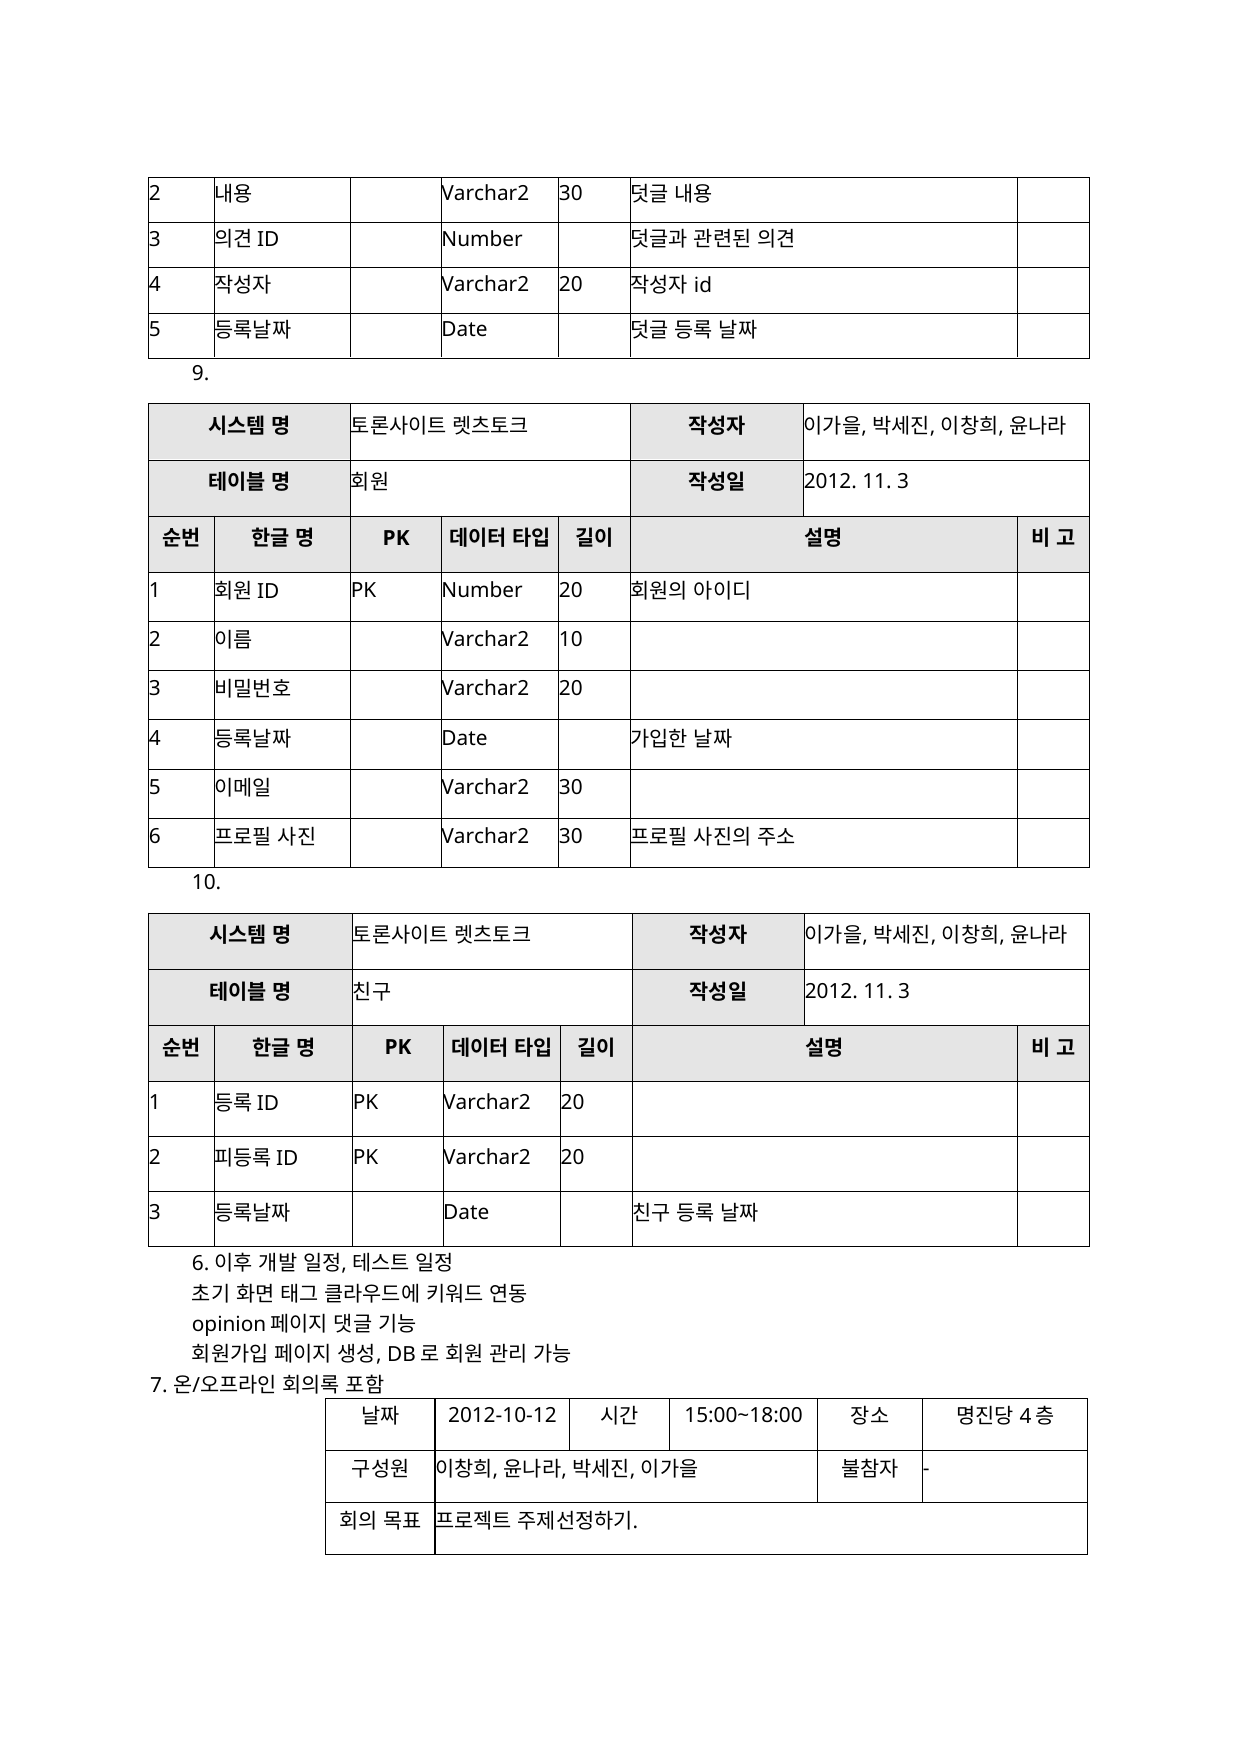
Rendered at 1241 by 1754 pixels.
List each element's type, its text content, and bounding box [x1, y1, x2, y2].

table_header 작성자 [633, 914, 804, 969]
table_cell 20 [559, 573, 630, 621]
table_cell 등록날짜 [215, 720, 350, 768]
table_cell 친구 등록 날짜 [633, 1192, 1017, 1246]
table_cell [1018, 622, 1089, 670]
table_cell 이메일 [215, 770, 350, 818]
table_cell Varchar2 [442, 622, 558, 670]
table_cell 2 [149, 622, 214, 670]
table_cell 프로젝트 주제선정하기. [436, 1503, 1087, 1554]
table_cell 회원ID [215, 573, 350, 621]
table_header 토론사이트 렛츠토크 [351, 404, 630, 459]
table_cell [1018, 314, 1089, 357]
table_header 작성자 [631, 404, 803, 459]
table_cell 덧글 등록 날짜 [631, 314, 1017, 357]
table_cell - [923, 1451, 1087, 1502]
table_cell Varchar2 [442, 178, 558, 222]
table_cell 등록날짜 [215, 314, 350, 357]
table_header 2012-10-12 [436, 1399, 569, 1450]
table_cell PK [353, 1026, 443, 1081]
table_cell 친구 [353, 970, 632, 1025]
table_cell [631, 770, 1017, 818]
table_header 시스템 명 [149, 404, 350, 459]
table_cell 등록날짜 [215, 1192, 352, 1246]
table_cell [353, 1192, 443, 1246]
table_cell [351, 819, 441, 867]
table_cell 테이블 명 [149, 970, 352, 1025]
table_cell 길이 [559, 517, 630, 572]
table_cell Number [442, 573, 558, 621]
table_cell [351, 720, 441, 768]
table_cell 테이블 명 [149, 461, 350, 516]
table_cell [1018, 1137, 1089, 1191]
table_cell 등록ID [215, 1082, 352, 1136]
table_cell PK [351, 517, 441, 572]
table_cell 작성자 [215, 268, 350, 312]
table_cell 데이터 타입 [444, 1026, 560, 1081]
table_cell Varchar2 [444, 1082, 560, 1136]
table_header 시스템 명 [149, 914, 352, 969]
table_cell [1018, 720, 1089, 768]
table_cell 5 [149, 770, 214, 818]
text 7. 온/오프라인 회의록 포함 [150, 1368, 1090, 1398]
table_cell 회원의 아이디 [631, 573, 1017, 621]
text 6. 이후 개발 일정, 테스트 일정 초기 화면 태그 클라우드에 키워드 연동 opinion페이지 댓글 기능 회원가입 페이지 생성, DB로 회원 관리 가능 [192, 1247, 1090, 1368]
table_cell PK [351, 573, 441, 621]
table_cell 2012. 11. 3 [804, 461, 1089, 516]
table_cell 작성일 [633, 970, 804, 1025]
table_header 명진당 4층 [923, 1399, 1087, 1450]
table_cell 2 [149, 1137, 214, 1191]
table_cell Varchar2 [442, 268, 558, 312]
table_cell 한글 명 [215, 517, 350, 572]
table_cell [351, 622, 441, 670]
table_cell 설명 [631, 517, 1017, 572]
table_cell 비 고 [1018, 1026, 1089, 1081]
table_cell Varchar2 [442, 819, 558, 867]
table_cell [1018, 819, 1089, 867]
table_cell 3 [149, 671, 214, 719]
table_header 장소 [818, 1399, 922, 1450]
table_cell 비 고 [1018, 517, 1089, 572]
table_cell [559, 223, 630, 267]
table_cell [351, 671, 441, 719]
table_cell [633, 1082, 1017, 1136]
table_cell 구성원 [326, 1451, 434, 1502]
table_cell 회원 [351, 461, 630, 516]
table_cell PK [353, 1137, 443, 1191]
table_header 날짜 [326, 1399, 434, 1450]
table_cell [1018, 268, 1089, 312]
table_cell 10 [559, 622, 630, 670]
table_header 15:00~18:00 [670, 1399, 817, 1450]
table_cell 2 [149, 178, 214, 222]
table_cell Date [442, 720, 558, 768]
table_cell [1018, 1192, 1089, 1246]
table_cell [1018, 1082, 1089, 1136]
table_cell 비밀번호 [215, 671, 350, 719]
table_cell 불참자 [818, 1451, 922, 1502]
table_cell [1018, 223, 1089, 267]
table_cell 30 [559, 770, 630, 818]
table_cell Varchar2 [442, 671, 558, 719]
table_cell [631, 671, 1017, 719]
table_cell 3 [149, 223, 214, 267]
table_cell 1 [149, 1082, 214, 1136]
table_cell 이창희, 윤나라, 박세진, 이가을 [436, 1451, 817, 1502]
table_header 이가을, 박세진, 이창희, 윤나라 [804, 404, 1089, 459]
table_cell 프로필 사진 [215, 819, 350, 867]
table_cell 한글 명 [215, 1026, 352, 1081]
table_header 이가을, 박세진, 이창희, 윤나라 [805, 914, 1089, 969]
table_cell 20 [559, 671, 630, 719]
table_cell 이름 [215, 622, 350, 670]
table_cell 길이 [561, 1026, 632, 1081]
table_cell 20 [561, 1082, 632, 1136]
table_cell 회의 목표 [326, 1503, 434, 1554]
table_cell [1018, 178, 1089, 222]
table_cell Varchar2 [444, 1137, 560, 1191]
table_cell Date [444, 1192, 560, 1246]
table_cell 내용 [215, 178, 350, 222]
table_cell 작성일 [631, 461, 803, 516]
table_cell 1 [149, 573, 214, 621]
table_cell [633, 1137, 1017, 1191]
table_cell 5 [149, 314, 214, 357]
table_cell 4 [149, 720, 214, 768]
table_cell 4 [149, 268, 214, 312]
table_cell [1018, 573, 1089, 621]
table_cell 덧글과 관련된 의견 [631, 223, 1017, 267]
table_cell 작성자 id [631, 268, 1017, 312]
table_cell [351, 268, 441, 312]
table_cell 30 [559, 819, 630, 867]
table_cell [559, 314, 630, 357]
table_cell [351, 770, 441, 818]
table_cell 프로필 사진의 주소 [631, 819, 1017, 867]
table_cell [631, 622, 1017, 670]
table_cell Varchar2 [442, 770, 558, 818]
table_cell 6 [149, 819, 214, 867]
table_header 토론사이트 렛츠토크 [353, 914, 632, 969]
table_cell [1018, 770, 1089, 818]
table_cell PK [353, 1082, 443, 1136]
table_cell Number [442, 223, 558, 267]
table_cell [561, 1192, 632, 1246]
table_cell 덧글 내용 [631, 178, 1017, 222]
table_cell 20 [561, 1137, 632, 1191]
table_header 시간 [570, 1399, 669, 1450]
table_cell 20 [559, 268, 630, 312]
table_cell [351, 223, 441, 267]
table_cell 2012. 11. 3 [805, 970, 1089, 1025]
table_cell Date [442, 314, 558, 357]
table_cell 가입한 날짜 [631, 720, 1017, 768]
table_cell 순번 [149, 1026, 214, 1081]
table_cell [559, 720, 630, 768]
table_cell 피등록ID [215, 1137, 352, 1191]
table_cell [351, 314, 441, 357]
table_cell 의견ID [215, 223, 350, 267]
table_cell 설명 [633, 1026, 1017, 1081]
table_cell [1018, 671, 1089, 719]
table_cell 데이터 타입 [442, 517, 558, 572]
table_cell 3 [149, 1192, 214, 1246]
table_cell 순번 [149, 517, 214, 572]
table_cell 30 [559, 178, 630, 222]
table_cell [351, 178, 441, 222]
